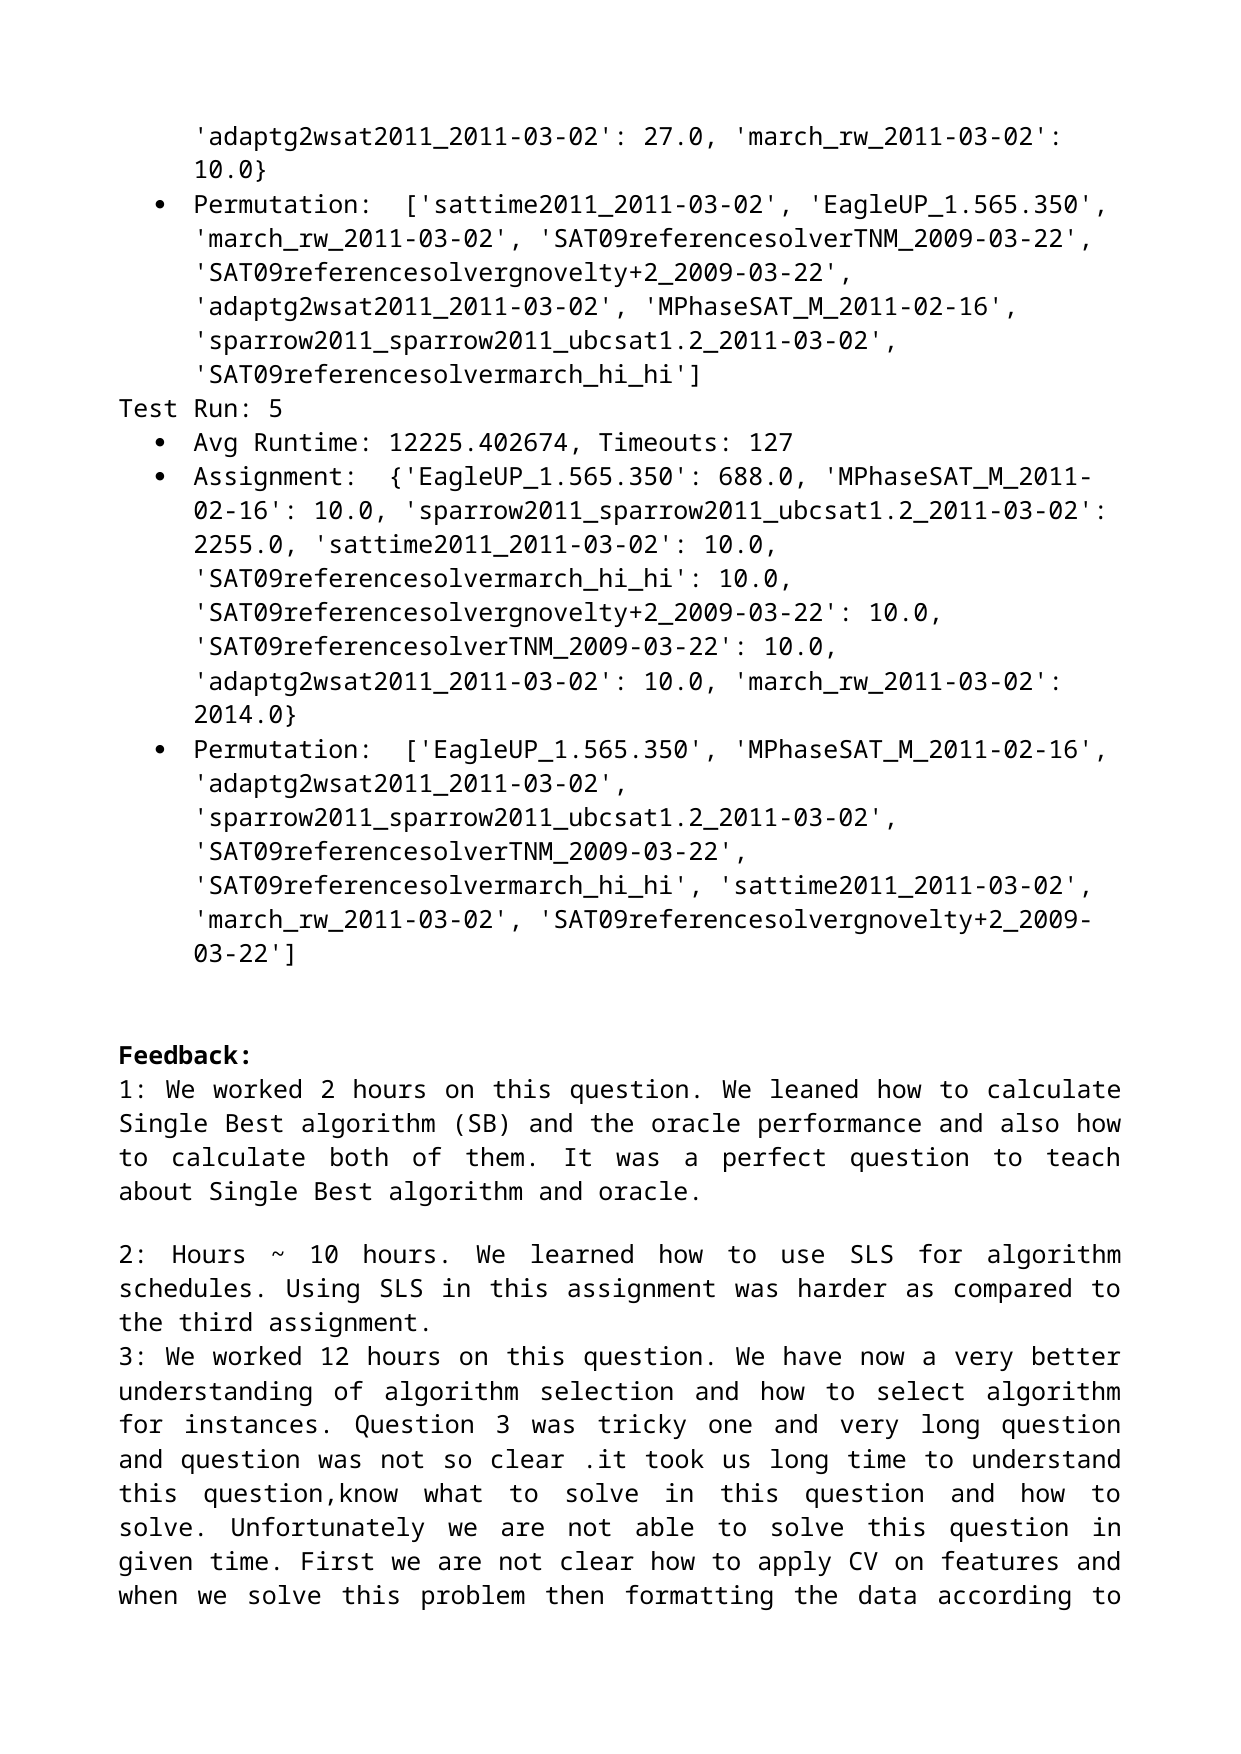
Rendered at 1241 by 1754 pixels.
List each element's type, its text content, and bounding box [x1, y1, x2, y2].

list Permutation: ['sattime2011_2011-03-02', 'EagleUP_1.565.350', 'march_rw_2011-03-02', 'SAT09referencesolverTNM_2009-03-22', 'SAT09referencesolvergnovelty+2_2009-03-22', 'adaptg2wsat2011_2011-03-02', 'MPhaseSAT_M_2011-02-16', 'sparrow2011_sparrow2011_ubcsat1.2_2011-03-02', 'SAT09referencesolvermarch_hi_hi'] [156, 186, 1122, 391]
list Permutation: ['EagleUP_1.565.350', 'MPhaseSAT_M_2011-02-16', 'adaptg2wsat2011_2011-03-02', 'sparrow2011_sparrow2011_ubcsat1.2_2011-03-02', 'SAT09referencesolverTNM_2009-03-22', 'SAT09referencesolvermarch_hi_hi', 'sattime2011_2011-03-02', 'march_rw_2011-03-02', 'SAT09referencesolvergnovelty+2_2009-03-22'] [156, 731, 1122, 970]
text Test Run: 5 [118, 391, 1122, 425]
text Feedback: [118, 1038, 1122, 1072]
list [156, 118, 1122, 186]
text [118, 1339, 1122, 1612]
list Avg Runtime: 12225.402674, Timeouts: 127 [156, 425, 1122, 459]
text 2: Hours ~ 10 hours. We learned how to use SLS for algorithm schedules. Using SLS in this assignment was harder as compared to the third assignment. [118, 1237, 1122, 1339]
list Assignment: {'EagleUP_1.565.350': 688.0, 'MPhaseSAT_M_2011-02-16': 10.0, 'sparrow2011_sparrow2011_ubcsat1.2_2011-03-02': 2255.0, 'sattime2011_2011-03-02': 10.0, 'SAT09referencesolvermarch_hi_hi': 10.0, 'SAT09referencesolvergnovelty+2_2009-03-22': 10.0, 'SAT09referencesolverTNM_2009-03-22': 10.0, 'adaptg2wsat2011_2011-03-02': 10.0, 'march_rw_2011-03-02': 2014.0} [156, 459, 1122, 731]
text 1: We worked 2 hours on this question. We leaned how to calculate Single Best algorithm (SB) and the oracle performance and also how to calculate both of them. It was a perfect question to teach about Single Best algorithm and oracle. [118, 1072, 1122, 1208]
